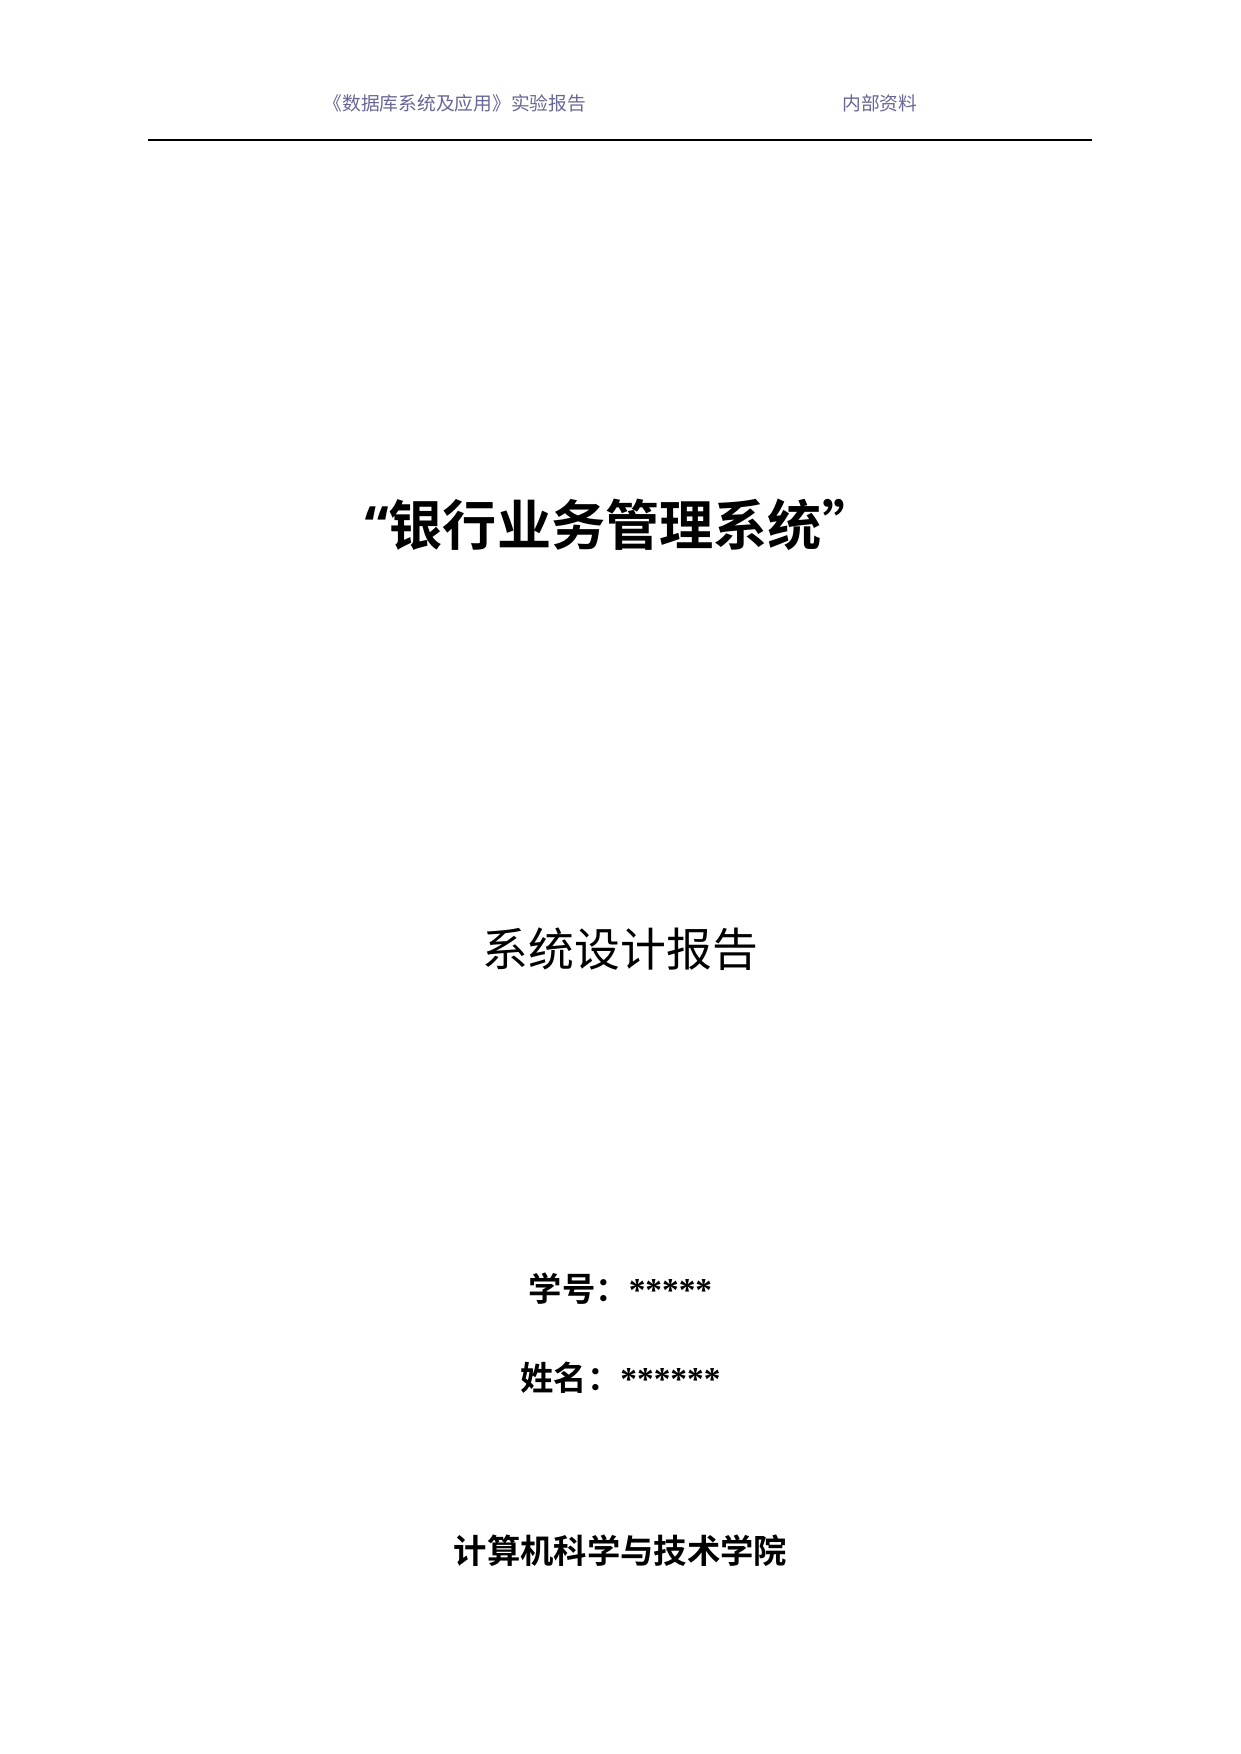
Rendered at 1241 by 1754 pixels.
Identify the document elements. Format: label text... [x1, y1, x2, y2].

text 学号：***** [148, 1254, 1092, 1319]
text “银行业务管理系统” [148, 473, 1092, 571]
text 姓名：****** [148, 1343, 1092, 1408]
text 系统设计报告 [148, 898, 1092, 996]
text 计算机科学与技术学院 [148, 1517, 1092, 1582]
